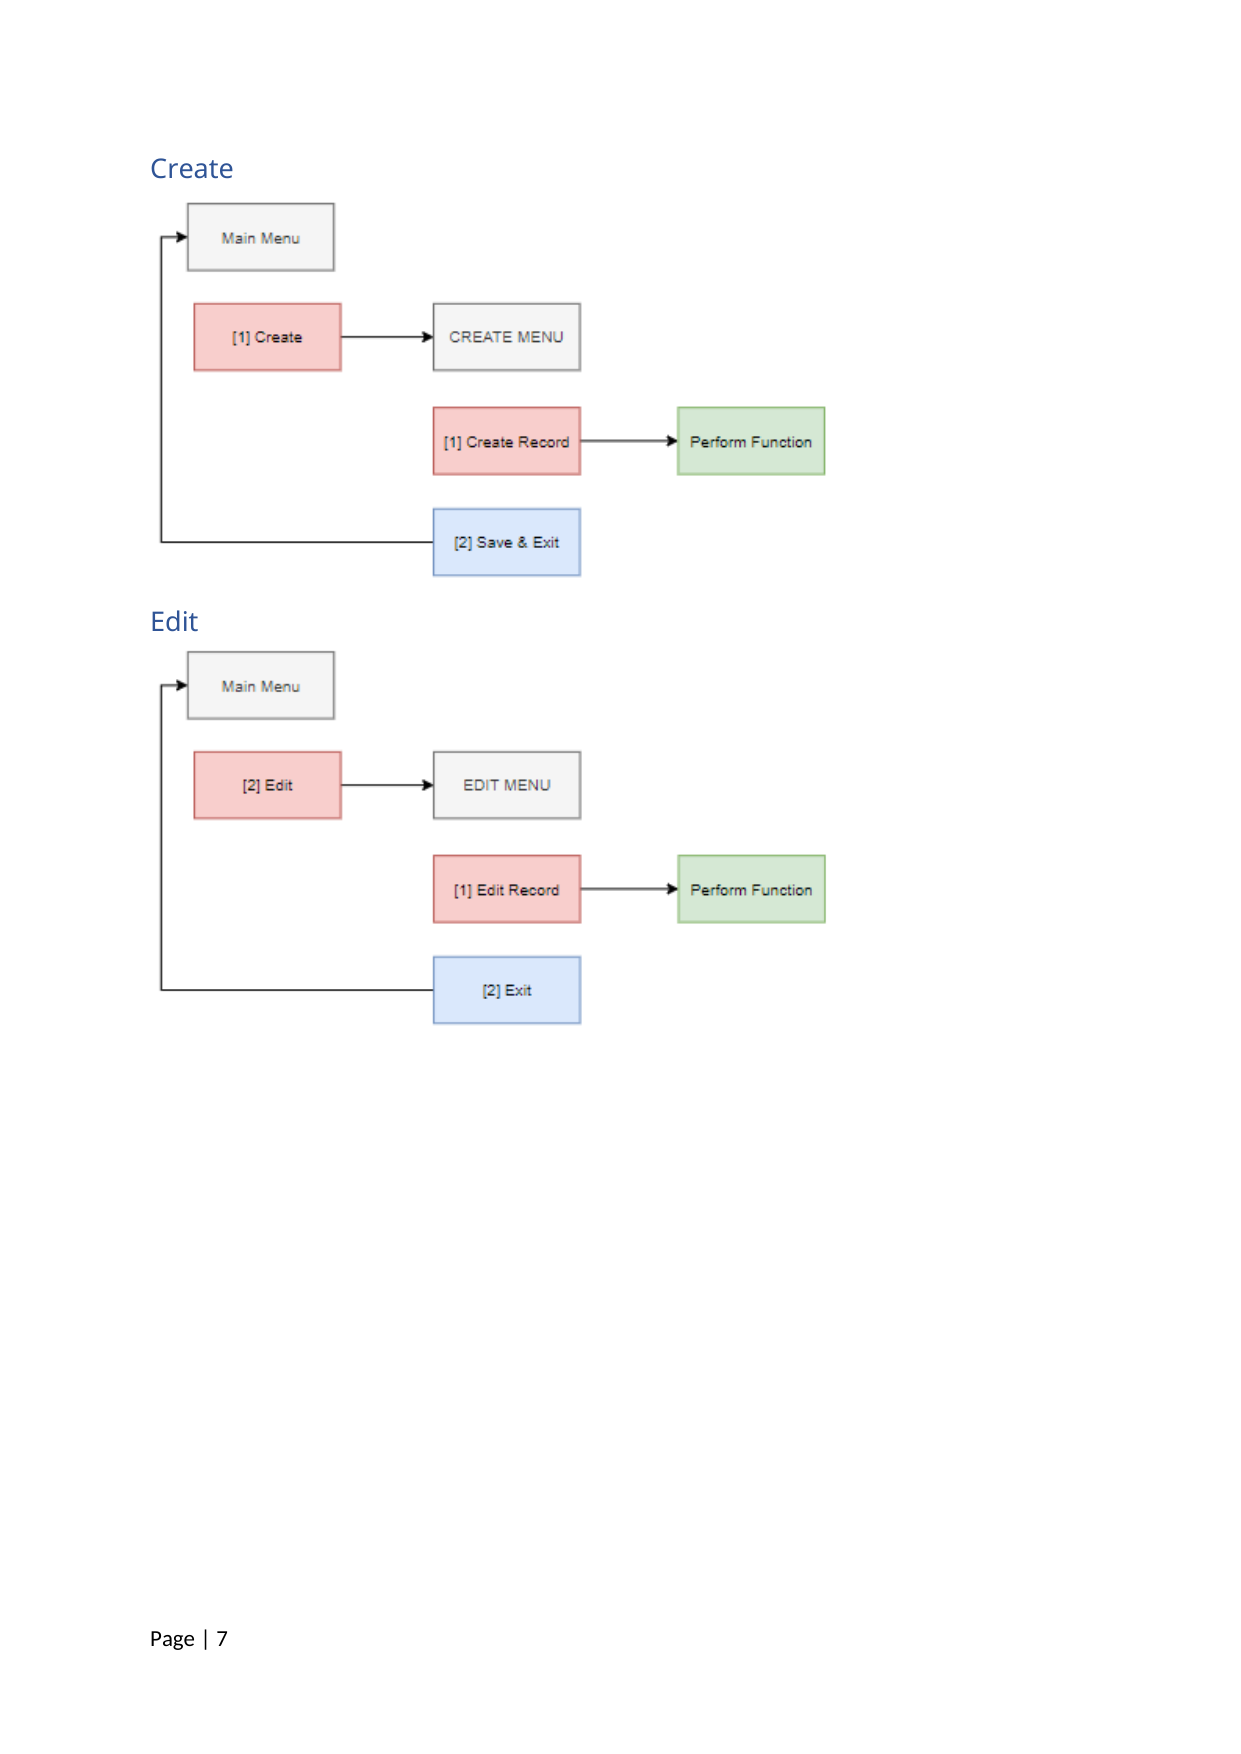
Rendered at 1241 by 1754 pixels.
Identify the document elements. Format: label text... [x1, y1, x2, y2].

subtitle Create [150, 150, 1090, 187]
picture [150, 189, 835, 584]
picture [150, 642, 837, 1035]
subtitle Edit [150, 602, 1090, 639]
